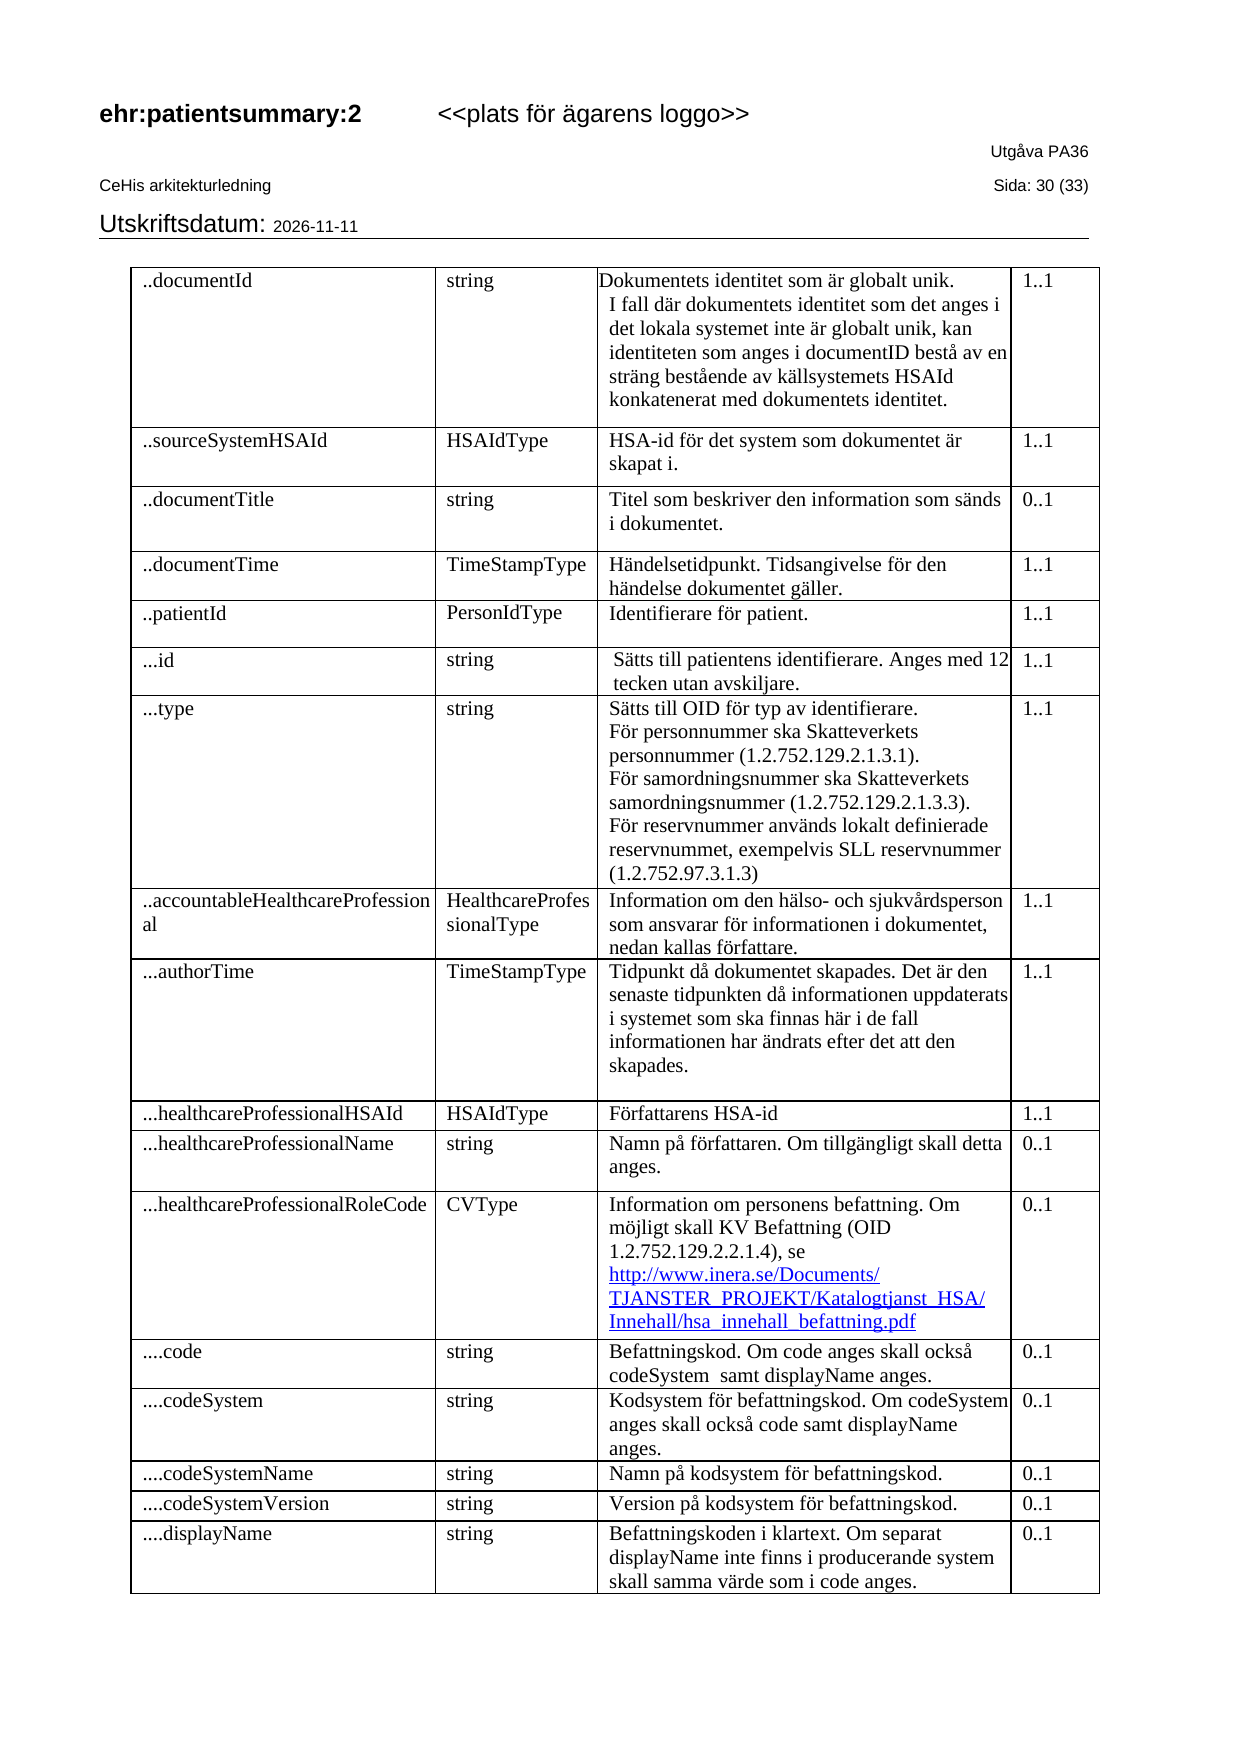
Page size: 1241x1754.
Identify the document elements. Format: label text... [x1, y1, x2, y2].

table_cell Information om personens befattning. Om möjligt skall KV Befattning (OID 1.2.752.129.2.2.1.4), se http://www.inera.se/Documents/TJANSTER_PROJEKT/Katalogtjanst_HSA/Innehall/hsa_innehall_befattning.pdf [598, 1192, 1010, 1338]
table_cell Kodsystem för befattningskod. Om codeSystem anges skall också code samt displayName anges. [598, 1389, 1010, 1460]
table_cell 0..1 [1012, 487, 1099, 551]
table_cell 1..1 [1012, 648, 1099, 695]
table_cell string [436, 487, 597, 551]
table_cell CVType [436, 1192, 597, 1338]
table_cell Titel som beskriver den information som sänds i dokumentet. [598, 487, 1010, 551]
table_cell 0..1 [1012, 1131, 1099, 1191]
table_cell Befattningskod. Om code anges skall också codeSystem samt displayName anges. [598, 1340, 1010, 1387]
table_cell string [436, 1131, 597, 1191]
table_cell TimeStampType [436, 960, 597, 1100]
table_cell Identifierare för patient. [598, 601, 1010, 647]
table_cell ....codeSystem [132, 1389, 435, 1460]
table_cell 1..1 [1012, 696, 1099, 887]
table_cell ...type [132, 696, 435, 887]
table_cell Händelsetidpunkt. Tidsangivelse för den händelse dokumentet gäller. [598, 552, 1010, 600]
table_cell Sätts till patientens identifierare. Anges med 12 tecken utan avskiljare. [598, 648, 1010, 695]
table_cell string [436, 1522, 597, 1593]
table_cell Tidpunkt då dokumentet skapades. Det är den senaste tidpunkten då informationen uppdaterats i systemet som ska finnas här i de fall informationen har ändrats efter det att den skapades. [598, 960, 1010, 1100]
table_cell Information om den hälso- och sjukvårdsperson som ansvarar för informationen i dokumentet, nedan kallas författare. [598, 889, 1010, 958]
table_cell 0..1 [1012, 1462, 1099, 1490]
table_cell 1..1 [1012, 1102, 1099, 1130]
table_cell Författarens HSA-id [598, 1102, 1010, 1130]
table_cell string [436, 1492, 597, 1520]
table_cell ...healthcareProfessionalName [132, 1131, 435, 1191]
table_cell 0..1 [1012, 1492, 1099, 1520]
table_cell PersonIdType [436, 601, 597, 647]
table_cell 1..1 [1012, 428, 1099, 486]
table_cell TimeStampType [436, 552, 597, 600]
table_cell string [436, 1340, 597, 1387]
table_cell ....codeSystemName [132, 1462, 435, 1490]
table_cell 0..1 [1012, 1340, 1099, 1387]
table_cell ..patientId [132, 601, 435, 647]
table_cell Namn på kodsystem för befattningskod. [598, 1462, 1010, 1490]
table_cell ...healthcareProfessionalRoleCode [132, 1192, 435, 1338]
table_cell Befattningskoden i klartext. Om separat displayName inte finns i producerande system skall samma värde som i code anges. [598, 1522, 1010, 1593]
table_cell ....displayName [132, 1522, 435, 1593]
table_cell HSAIdType [436, 1102, 597, 1130]
table_cell 1..1 [1012, 601, 1099, 647]
table_cell 1..1 [1012, 889, 1099, 958]
table_cell Version på kodsystem för befattningskod. [598, 1492, 1010, 1520]
table_cell ....code [132, 1340, 435, 1387]
table_cell Sätts till OID för typ av identifierare. För personnummer ska Skatteverkets personnummer (1.2.752.129.2.1.3.1). För samordningsnummer ska Skatteverkets samordningsnummer (1.2.752.129.2.1.3.3). För reservnummer används lokalt definierade reservnummet, exempelvis SLL reservnummer (1.2.752.97.3.1.3) [598, 696, 1010, 887]
table_cell ..documentTitle [132, 487, 435, 551]
table_cell Namn på författaren. Om tillgängligt skall detta anges. [598, 1131, 1010, 1191]
table_cell string [436, 696, 597, 887]
table_cell HealthcareProfessionalType [436, 889, 597, 958]
table_cell Dokumentets identitet som är globalt unik. I fall där dokumentets identitet som det anges i det lokala systemet inte är globalt unik, kan identiteten som anges i documentID bestå av en sträng bestående av källsystemets HSAId konkatenerat med dokumentets identitet. [598, 268, 1010, 427]
table_cell HSA-id för det system som dokumentet är skapat i. [598, 428, 1010, 486]
table_cell string [436, 1462, 597, 1490]
table_cell 0..1 [1012, 1389, 1099, 1460]
table_cell string [436, 1389, 597, 1460]
table_cell HSAIdType [436, 428, 597, 486]
table_cell 1..1 [1012, 960, 1099, 1100]
table_cell 1..1 [1012, 552, 1099, 600]
table_cell ....codeSystemVersion [132, 1492, 435, 1520]
table_cell 0..1 [1012, 1192, 1099, 1338]
table_cell ...healthcareProfessionalHSAId [132, 1102, 435, 1130]
table_cell ...authorTime [132, 960, 435, 1100]
table_cell 0..1 [1012, 1522, 1099, 1593]
table_cell ..accountableHealthcareProfessional [132, 889, 435, 958]
table_cell ..documentTime [132, 552, 435, 600]
table_cell string [436, 268, 597, 427]
table_cell ...id [132, 648, 435, 695]
table_cell ..sourceSystemHSAId [132, 428, 435, 486]
table_cell 1..1 [1012, 268, 1099, 427]
table_cell string [436, 648, 597, 695]
table_cell ..documentId [132, 268, 435, 427]
